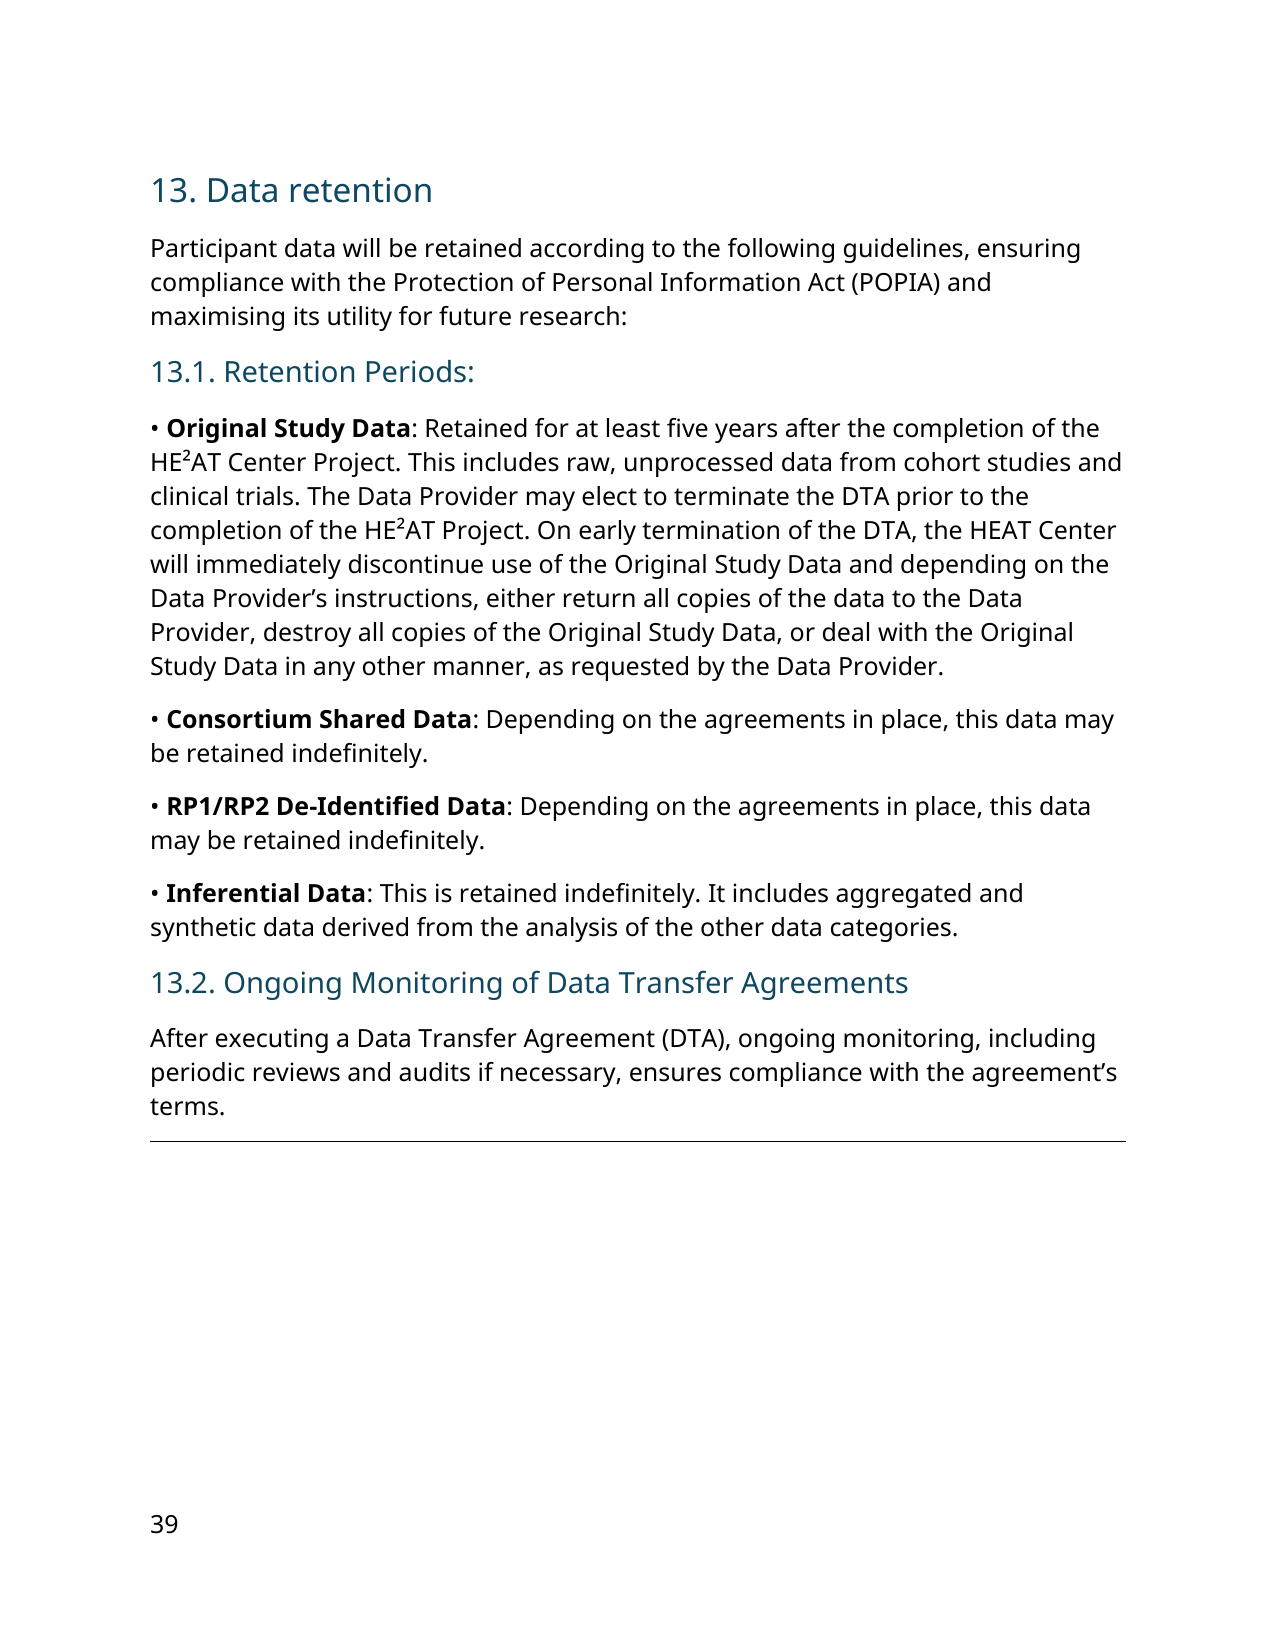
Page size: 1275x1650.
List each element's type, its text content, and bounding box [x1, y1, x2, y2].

text After executing a Data Transfer Agreement (DTA), ongoing monitoring, including periodic reviews and audits if necessary, ensures compliance with the agreement’s terms. [150, 1021, 1125, 1123]
text • RP1/RP2 De-Identified Data: Depending on the agreements in place, this data may be retained indefinitely. [150, 788, 1125, 856]
subtitle 13.1. Retention Periods: [150, 352, 1125, 391]
text • Inferential Data: This is retained indefinitely. It includes aggregated and synthetic data derived from the analysis of the other data categories. [150, 875, 1125, 943]
subtitle 13. Data retention [150, 167, 1125, 212]
text Participant data will be retained according to the following guidelines, ensuring compliance with the Protection of Personal Information Act (POPIA) and maximising its utility for future research: [150, 231, 1125, 333]
text • Consortium Shared Data: Depending on the agreements in place, this data may be retained indefinitely. [150, 701, 1125, 769]
subtitle 13.2. Ongoing Monitoring of Data Transfer Agreements [150, 962, 1125, 1002]
text • Original Study Data: Retained for at least five years after the completion of the HE²AT Center Project. This includes raw, unprocessed data from cohort studies and clinical trials. The Data Provider may elect to terminate the DTA prior to the completion of the HE²AT Project. On early termination of the DTA, the HEAT Center will immediately discontinue use of the Original Study Data and depending on the Data Provider’s instructions, either return all copies of the data to the Data Provider, destroy all copies of the Original Study Data, or deal with the Original Study Data in any other manner, as requested by the Data Provider. [150, 410, 1125, 683]
